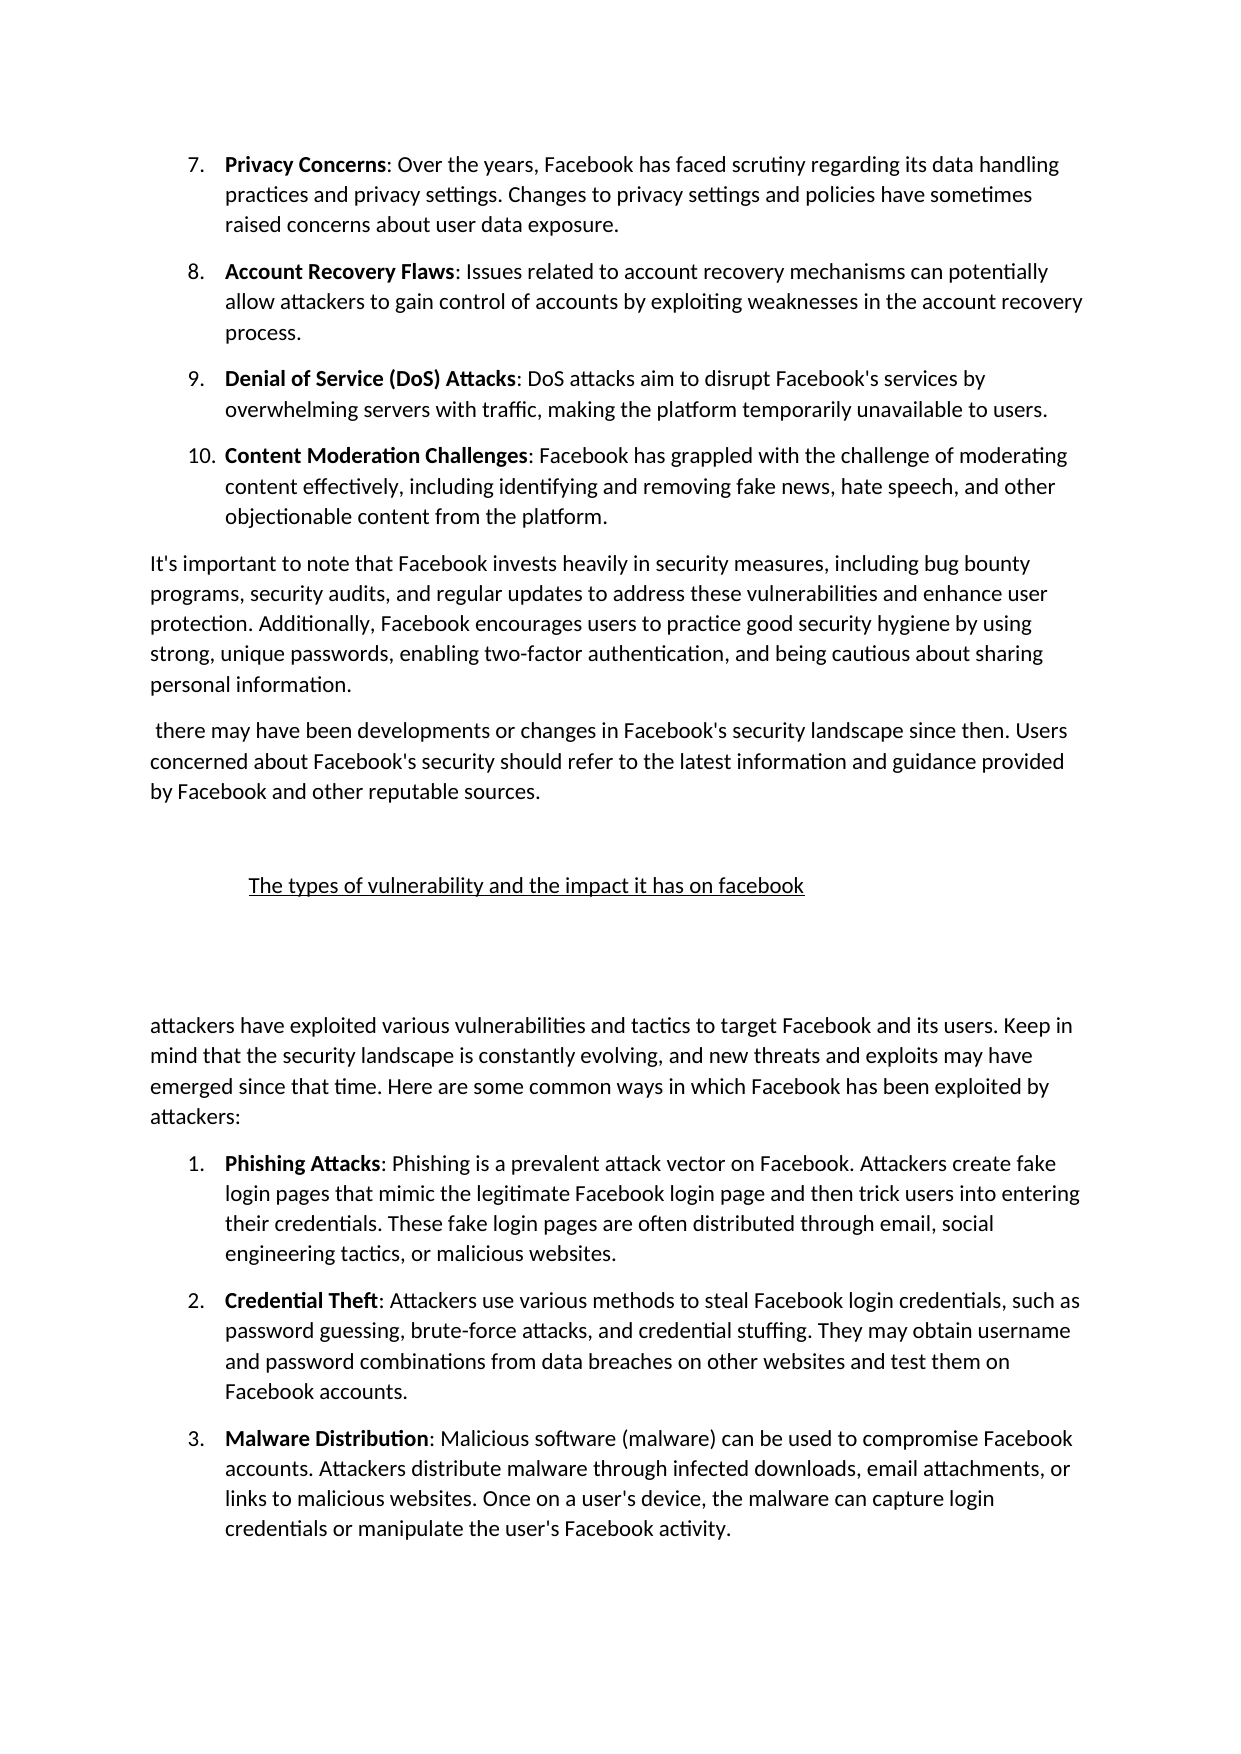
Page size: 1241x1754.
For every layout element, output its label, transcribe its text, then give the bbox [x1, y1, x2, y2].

text It's important to note that Facebook invests heavily in security measures, including bug bounty programs, security audits, and regular updates to address these vulnerabilities and enhance user protection. Additionally, Facebook encourages users to practice good security hygiene by using strong, unique passwords, enabling two-factor authentication, and being cautious about sharing personal information. [150, 549, 1090, 698]
list Phishing Attacks: Phishing is a prevalent attack vector on Facebook. Attackers create fake login pages that mimic the legitimate Facebook login page and then trick users into entering their credentials. These fake login pages are often distributed through email, social engineering tactics, or malicious websites. [187, 1149, 1090, 1268]
text The types of vulnerability and the impact it has on facebook [150, 871, 1090, 899]
text there may have been developments or changes in Facebook's security landscape since then. Users concerned about Facebook's security should refer to the latest information and guidance provided by Facebook and other reputable sources. [150, 717, 1090, 805]
list Content Moderation Challenges: Facebook has grappled with the challenge of moderating content effectively, including identifying and removing fake news, hate speech, and other objectionable content from the platform. [187, 442, 1090, 530]
text attackers have exploited various vulnerabilities and tactics to target Facebook and its users. Keep in mind that the security landscape is constantly evolving, and new threats and exploits may have emerged since that time. Here are some common ways in which Facebook has been exploited by attackers: [150, 1011, 1090, 1130]
list Account Recovery Flaws: Issues related to account recovery mechanisms can potentially allow attackers to gain control of accounts by exploiting weaknesses in the account recovery process. [187, 257, 1090, 346]
list Malware Distribution: Malicious software (malware) can be used to compromise Facebook accounts. Attackers distribute malware through infected downloads, email attachments, or links to malicious websites. Once on a user's device, the malware can capture login credentials or manipulate the user's Facebook activity. [187, 1424, 1090, 1543]
list Credential Theft: Attackers use various methods to steal Facebook login credentials, such as password guessing, brute-force attacks, and credential stuffing. They may obtain username and password combinations from data breaches on other websites and test them on Facebook accounts. [187, 1286, 1090, 1405]
list Denial of Service (DoS) Attacks: DoS attacks aim to disrupt Facebook's services by overwhelming servers with traffic, making the platform temporarily unavailable to users. [187, 364, 1090, 423]
list Privacy Concerns: Over the years, Facebook has faced scrutiny regarding its data handling practices and privacy settings. Changes to privacy settings and policies have sometimes raised concerns about user data exposure. [187, 150, 1090, 238]
